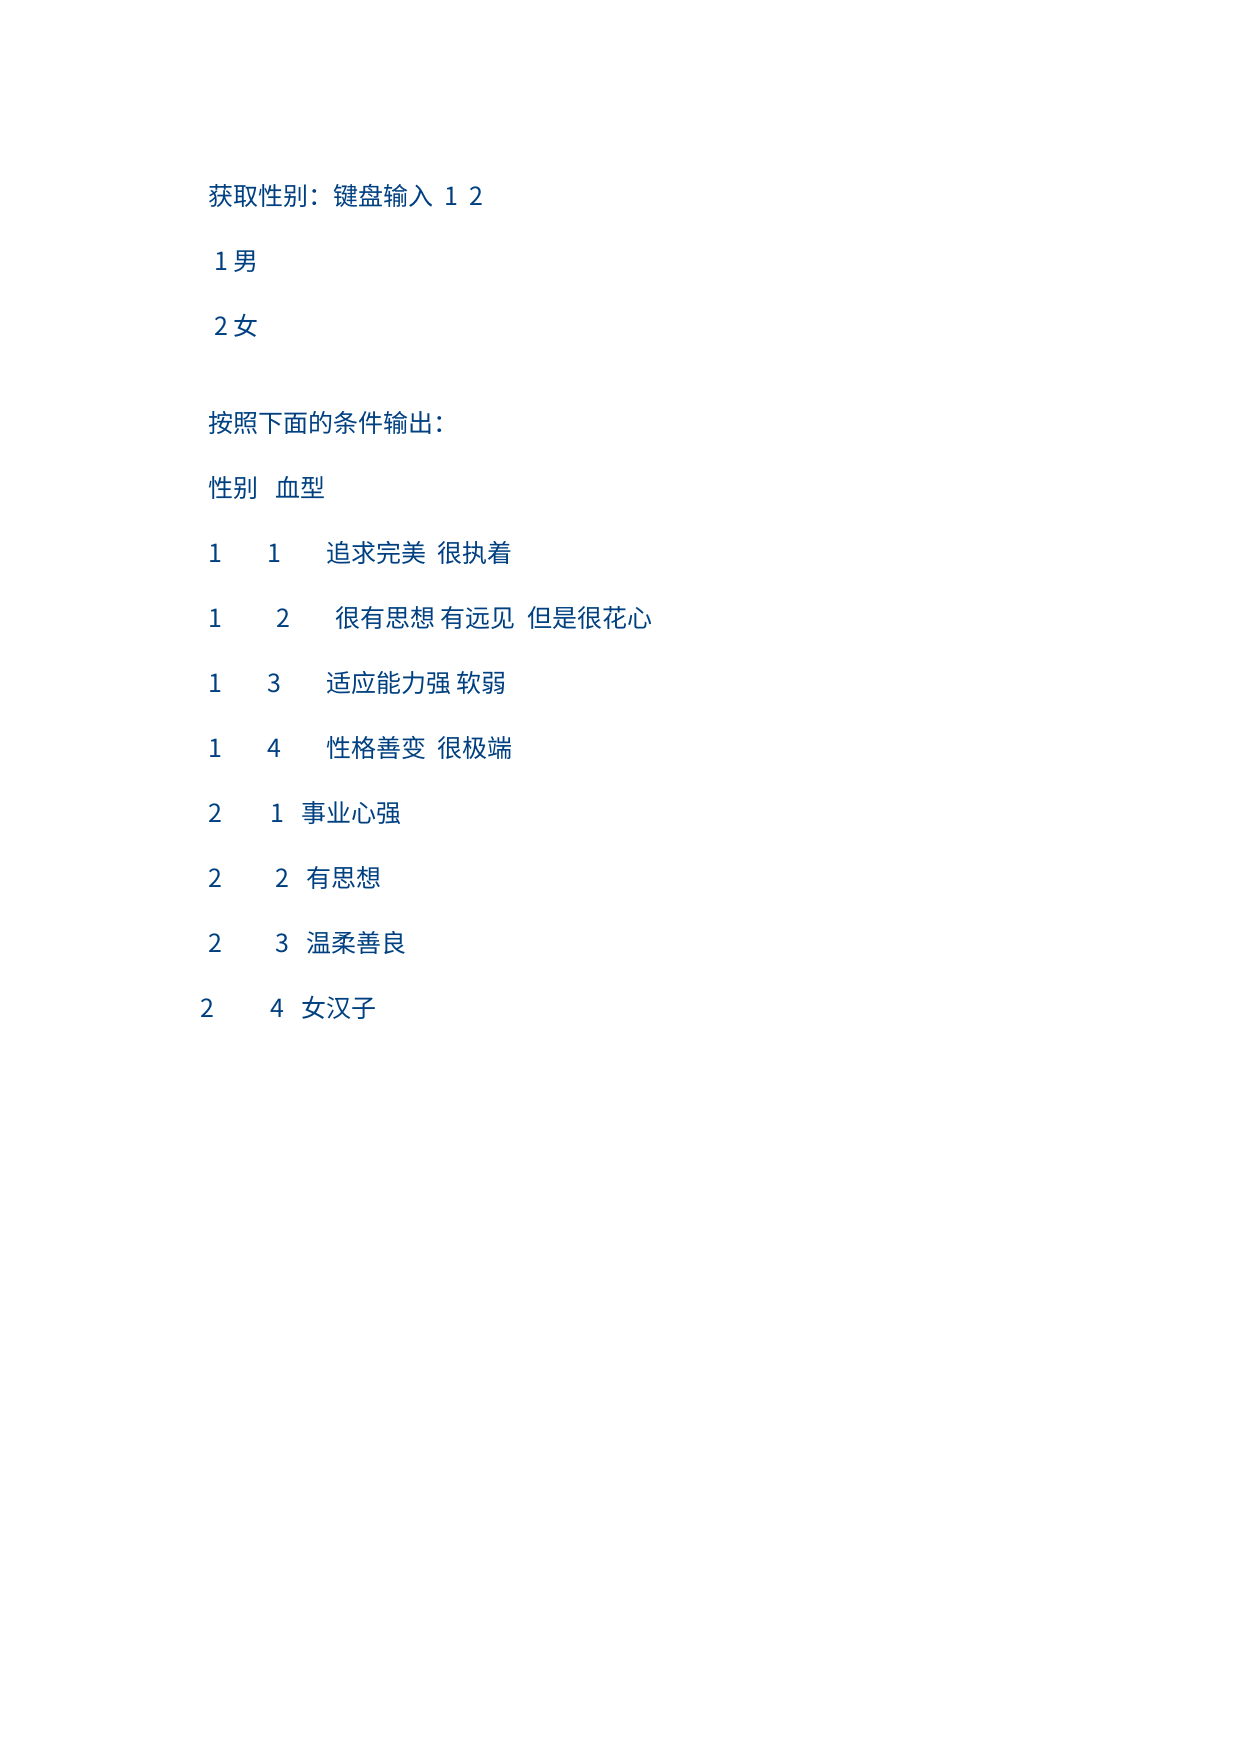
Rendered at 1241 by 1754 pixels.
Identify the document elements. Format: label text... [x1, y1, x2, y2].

text 性别 血型 [208, 454, 1053, 519]
text 获取性别：键盘输入 1 2 [208, 162, 1053, 227]
text 2 2 有思想 [208, 844, 1053, 909]
text 1 男 [208, 227, 1053, 292]
text 1 3 适应能力强 软弱 [208, 649, 1053, 714]
text 1 4 性格善变 很极端 [208, 714, 1053, 779]
text 2 3 温柔善良 [208, 909, 1053, 974]
text 1 1 追求完美 很执着 [208, 519, 1053, 584]
text 1 2 很有思想 有远见 但是很花心 [208, 584, 1053, 649]
text 2 4 女汉子 [187, 974, 1053, 1039]
text 按照下面的条件输出： [208, 389, 1053, 454]
text 2 女 [208, 292, 1053, 357]
text 2 1 事业心强 [208, 779, 1053, 844]
